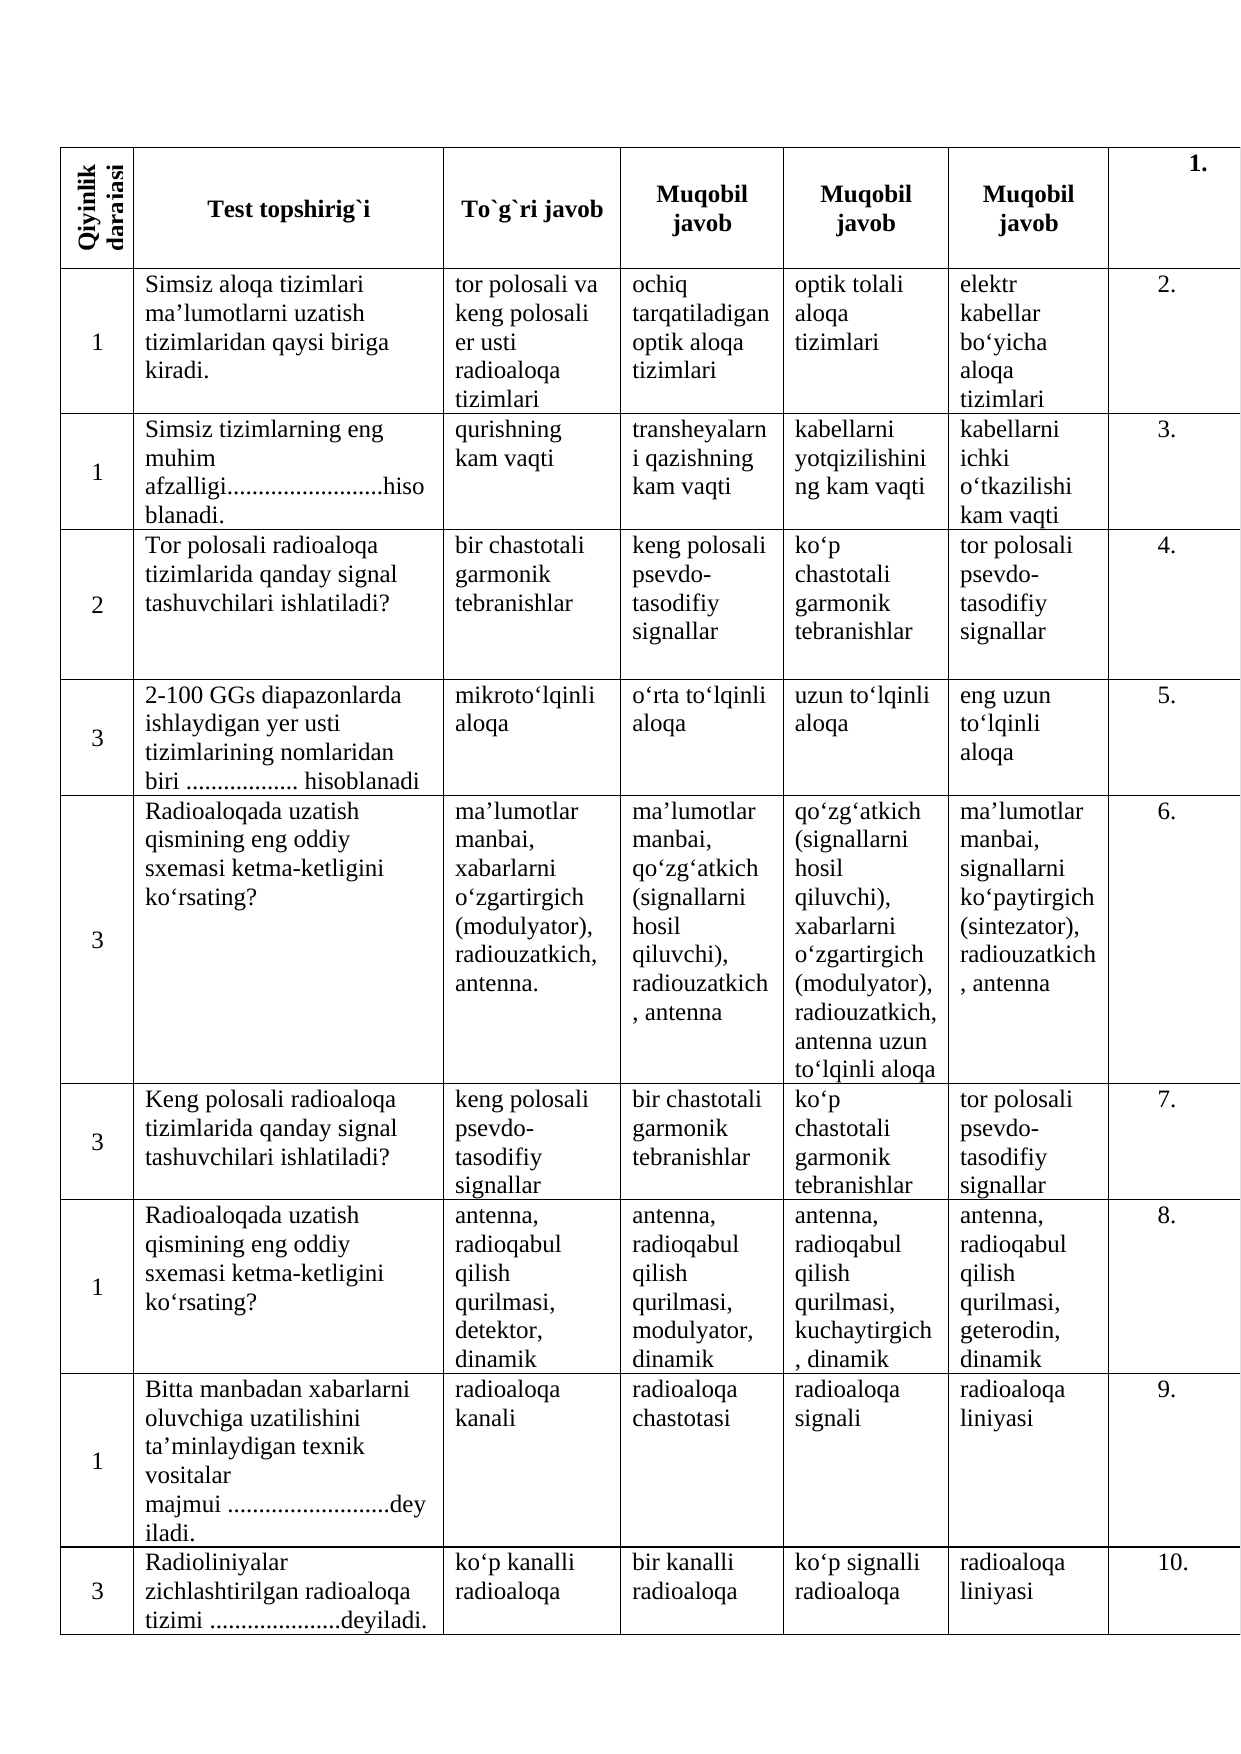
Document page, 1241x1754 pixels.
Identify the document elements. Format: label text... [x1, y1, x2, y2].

table_cell 1 [61, 1200, 133, 1373]
table_cell 3 [61, 680, 133, 795]
table_cell ko‘p signalli radioaloqa [784, 1548, 948, 1634]
table_cell Radioaloqada uzatish qismining eng oddiy sxemasi ketma-ketligini ko‘rsating? [134, 796, 443, 1083]
table_cell Radioliniyalar zichlashtirilgan radioaloqa tizimi .....................deyiladi. [134, 1548, 443, 1634]
table_cell tor polosali psevdo-tasodifiy signallar [949, 530, 1108, 679]
table_cell radioaloqa liniyasi [949, 1548, 1108, 1634]
table_cell [1109, 414, 1240, 529]
table_cell [1109, 530, 1240, 679]
table_cell ma’lumotlar manbai, qo‘zg‘atkich (signallarni hosil qiluvchi), radiouzatkich, antenna [621, 796, 783, 1083]
table_cell uzun to‘lqinli aloqa [784, 680, 948, 795]
table_header Muqobil javob [949, 148, 1108, 268]
table_cell antenna, radioqabul qilish qurilmasi, detektor, dinamik [444, 1200, 620, 1373]
table_cell radioaloqa kanali [444, 1374, 620, 1546]
table_cell antenna, radioqabul qilish qurilmasi, modulyator, dinamik [621, 1200, 783, 1373]
table_cell ma’lumotlar manbai, xabarlarni o‘zgartirgich (modulyator), radiouzatkich, antenna. [444, 796, 620, 1083]
table_cell qurishning kam vaqti [444, 414, 620, 529]
table_cell Simsiz aloqa tizimlari ma’lumotlarni uzatish tizimlaridan qaysi biriga kiradi. [134, 269, 443, 413]
table_cell optik tolali aloqa tizimlari [784, 269, 948, 413]
table_cell tor polosali va keng polosali er usti radioaloqa tizimlari [444, 269, 620, 413]
table_header To`g`ri javob [444, 148, 620, 268]
table_cell mikroto‘lqinli aloqa [444, 680, 620, 795]
table_cell 2-100 GGs diapazonlarda ishlaydigan yer usti tizimlarining nomlaridan biri .................. hisoblanadi [134, 680, 443, 795]
table_cell ko‘p kanalli radioaloqa [444, 1548, 620, 1634]
table_header Qiyinlik darajasi [61, 148, 133, 268]
table_cell [1109, 1200, 1240, 1373]
table_cell transheyalarni qazishning kam vaqti [621, 414, 783, 529]
table_cell [1109, 1084, 1240, 1199]
table_cell 3 [61, 1084, 133, 1199]
table_cell ochiq tarqatiladigan optik aloqa tizimlari [621, 269, 783, 413]
table_cell [1109, 796, 1240, 1083]
table_cell Keng polosali radioaloqa tizimlarida qanday signal tashuvchilari ishlatiladi? [134, 1084, 443, 1199]
table_cell [1109, 1548, 1240, 1634]
table_header [1109, 148, 1240, 268]
table_cell 1 [61, 414, 133, 529]
table_cell 2 [61, 530, 133, 679]
table_cell bir chastotali garmonik tebranishlar [621, 1084, 783, 1199]
table_cell [1109, 1374, 1240, 1546]
table_header Muqobil javob [621, 148, 783, 268]
table_cell Bitta manbadan xabarlarni oluvchiga uzatilishini ta’minlaydigan texnik vositalar majmui ..........................deyiladi. [134, 1374, 443, 1546]
table_cell kabellarni yotqizilishining kam vaqti [784, 414, 948, 529]
table_cell 1 [61, 1374, 133, 1546]
table_cell 3 [61, 796, 133, 1083]
table_cell keng polosali psevdo-tasodifiy signallar [621, 530, 783, 679]
table_cell ko‘p chastotali garmonik tebranishlar [784, 530, 948, 679]
table_cell radioaloqa chastotasi [621, 1374, 783, 1546]
table_cell 3 [61, 1548, 133, 1634]
table_cell radioaloqa liniyasi [949, 1374, 1108, 1546]
table_cell qo‘zg‘atkich (signallarni hosil qiluvchi), xabarlarni o‘zgartirgich (modulyator), radiouzatkich, antenna uzun to‘lqinli aloqa [784, 796, 948, 1083]
table_cell o‘rta to‘lqinli aloqa [621, 680, 783, 795]
table_cell antenna, radioqabul qilish qurilmasi, kuchaytirgich, dinamik [784, 1200, 948, 1373]
table_cell 1 [61, 269, 133, 413]
table_cell bir chastotali garmonik tebranishlar [444, 530, 620, 679]
table_cell keng polosali psevdo-tasodifiy signallar [444, 1084, 620, 1199]
table_cell ma’lumotlar manbai, signallarni ko‘paytirgich (sintezator), radiouzatkich, antenna [949, 796, 1108, 1083]
table_header Test topshirig`i [134, 148, 443, 268]
table_cell elektr kabellar bo‘yicha aloqa tizimlari [949, 269, 1108, 413]
table_cell antenna, radioqabul qilish qurilmasi, geterodin, dinamik [949, 1200, 1108, 1373]
table_cell radioaloqa signali [784, 1374, 948, 1546]
table_cell kabellarni ichki o‘tkazilishi kam vaqti [949, 414, 1108, 529]
table_cell Radioaloqada uzatish qismining eng oddiy sxemasi ketma-ketligini ko‘rsating? [134, 1200, 443, 1373]
table_cell [1109, 269, 1240, 413]
table_cell Tor polosali radioaloqa tizimlarida qanday signal tashuvchilari ishlatiladi? [134, 530, 443, 679]
table_cell [1109, 680, 1240, 795]
table_cell bir kanalli radioaloqa [621, 1548, 783, 1634]
table_header Muqobil javob [784, 148, 948, 268]
table_cell eng uzun to‘lqinli aloqa [949, 680, 1108, 795]
table_cell tor polosali psevdo-tasodifiy signallar [949, 1084, 1108, 1199]
table_cell Simsiz tizimlarning eng muhim afzalligi.........................hisoblanadi. [134, 414, 443, 529]
table_cell ko‘p chastotali garmonik tebranishlar [784, 1084, 948, 1199]
